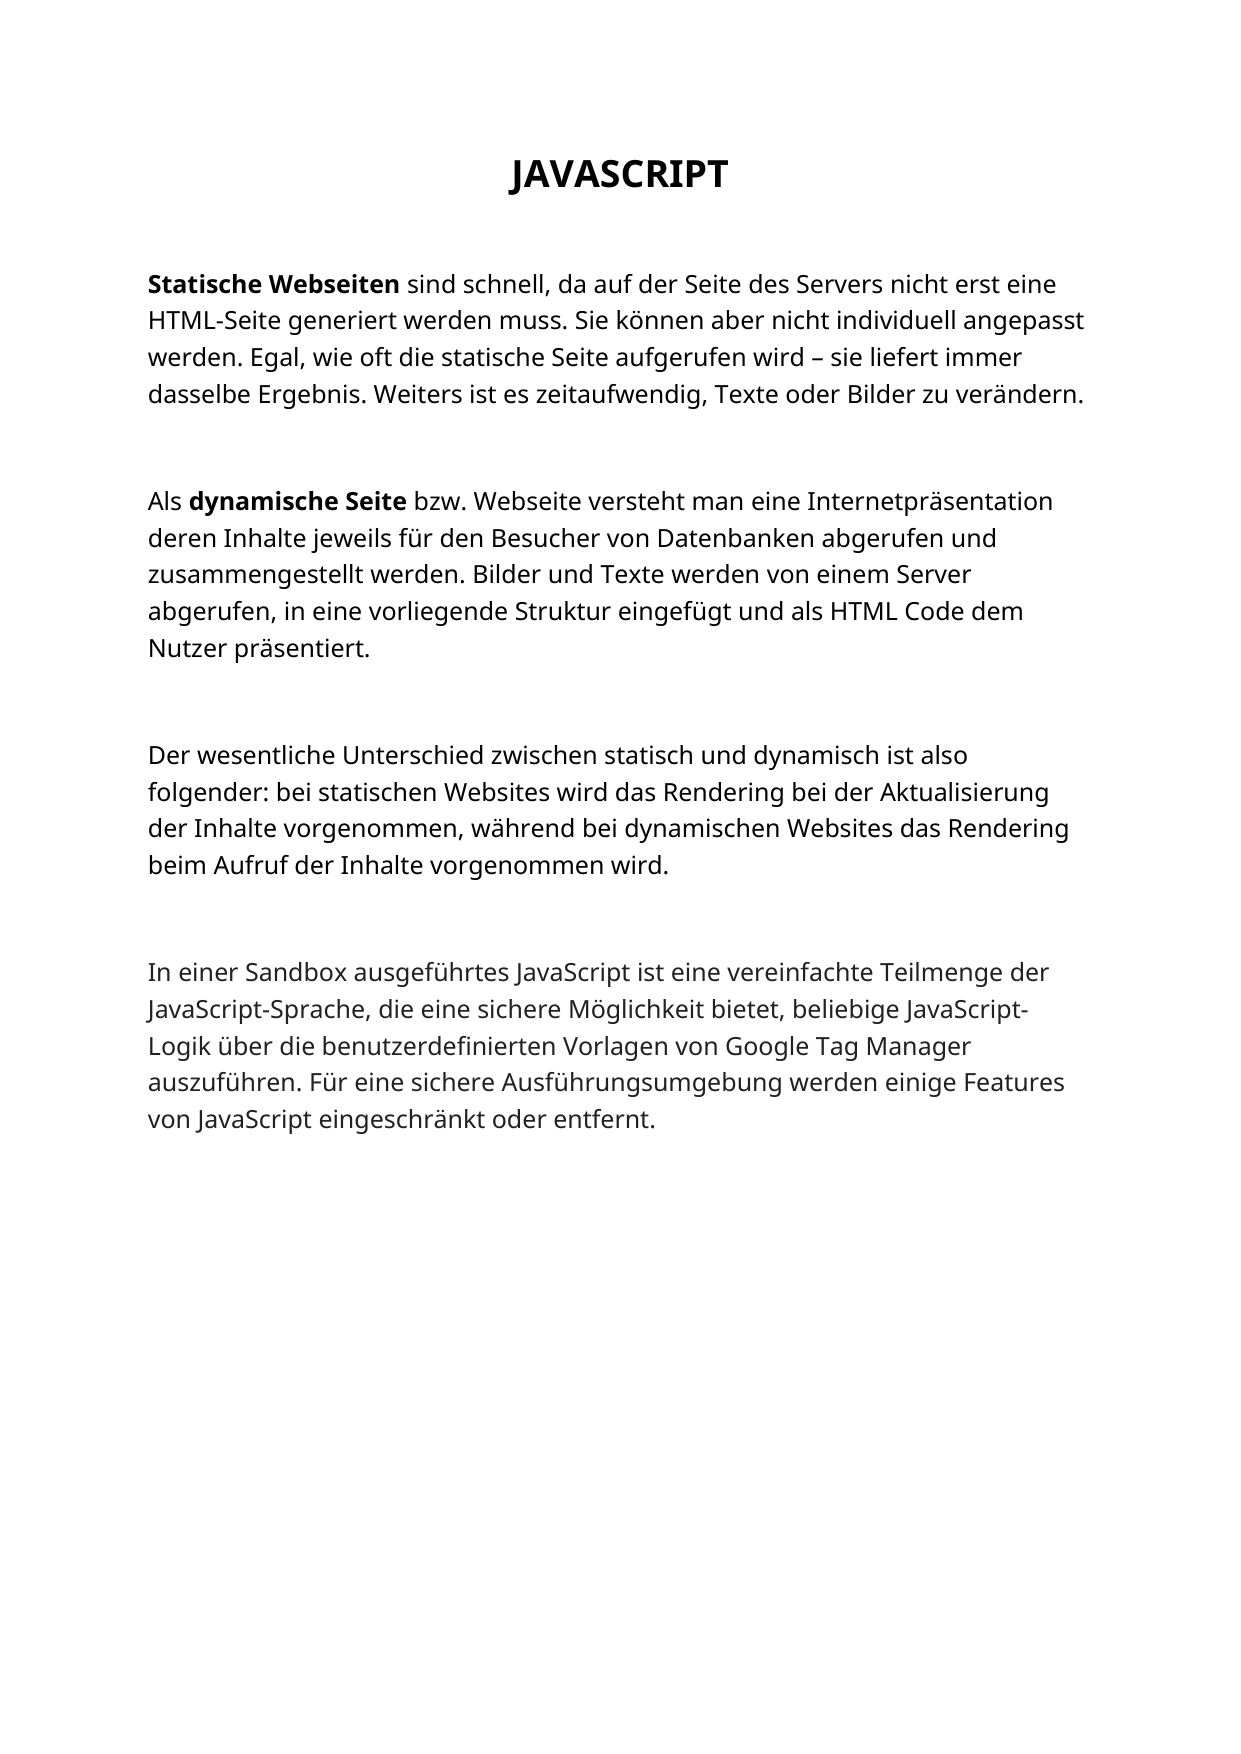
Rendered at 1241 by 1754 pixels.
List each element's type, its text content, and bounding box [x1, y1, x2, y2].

text Der wesentliche Unterschied zwischen statisch und dynamisch ist also folgender: bei statischen Websites wird das Rendering bei der Aktualisierung der Inhalte vorgenommen, während bei dynamischen Websites das Rendering beim Aufruf der Inhalte vorgenommen wird. [148, 737, 1093, 882]
text In einer Sandbox ausgeführtes JavaScript ist eine vereinfachte Teilmenge der JavaScript-Sprache, die eine sichere Möglichkeit bietet, beliebige JavaScript-Logik über die benutzerdefinierten Vorlagen von Google Tag Manager auszuführen. Für eine sichere Ausführungsumgebung werden einige Features von JavaScript eingeschränkt oder entfernt. [148, 954, 1093, 1136]
text Als dynamische Seite bzw. Webseite versteht man eine Internetpräsentation deren Inhalte jeweils für den Besucher von Datenbanken abgerufen und zusammengestellt werden. Bilder und Texte werden von einem Server abgerufen, in eine vorliegende Struktur eingefügt und als HTML Code dem Nutzer präsentiert. [148, 483, 1093, 664]
text Statische Webseiten sind schnell, da auf der Seite des Servers nicht erst eine HTML-Seite generiert werden muss. Sie können aber nicht individuell angepasst werden. Egal, wie oft die statische Seite aufgerufen wird – sie liefert immer dasselbe Ergebnis. Weiters ist es zeitaufwendig, Texte oder Bilder zu verändern. [148, 266, 1093, 411]
text JAVASCRIPT [148, 148, 1093, 199]
